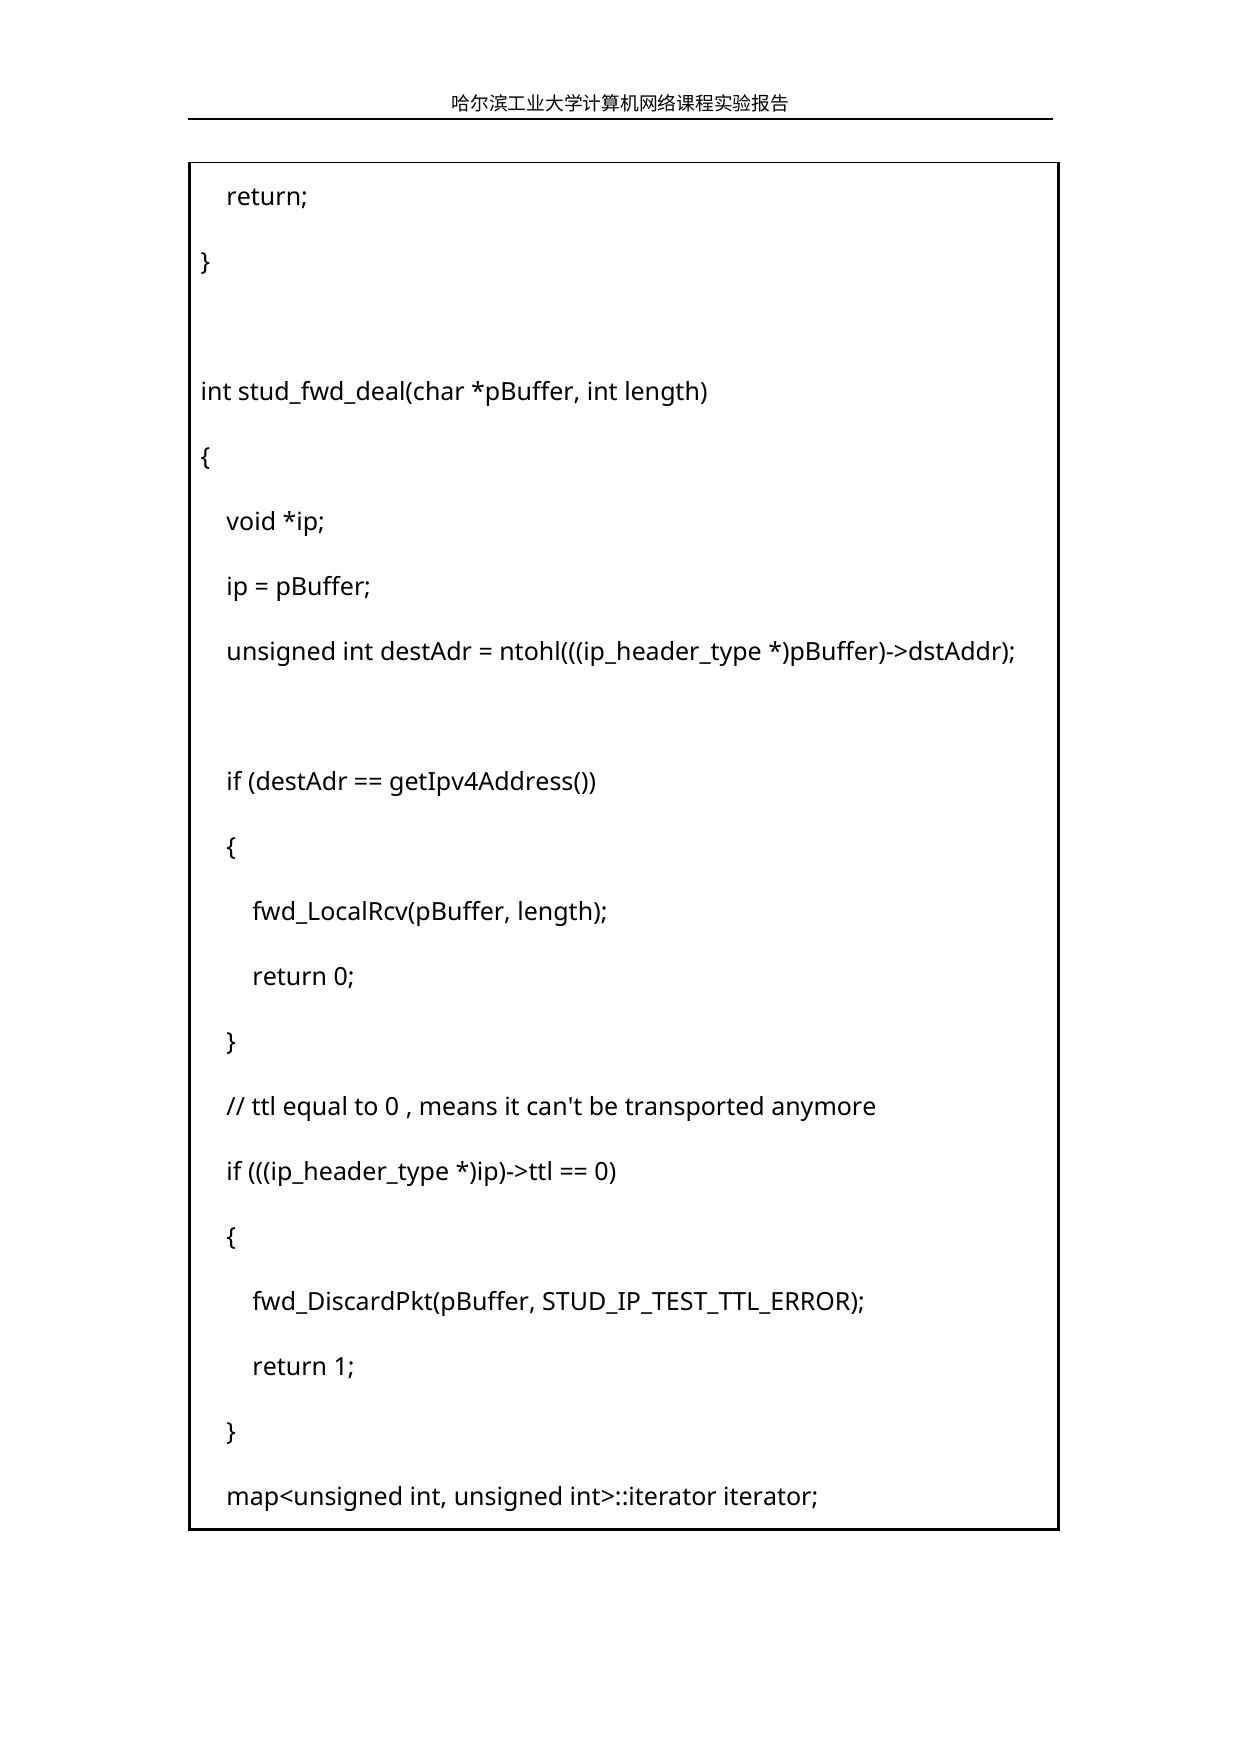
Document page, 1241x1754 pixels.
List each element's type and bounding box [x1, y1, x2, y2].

table_cell [191, 163, 1057, 1528]
